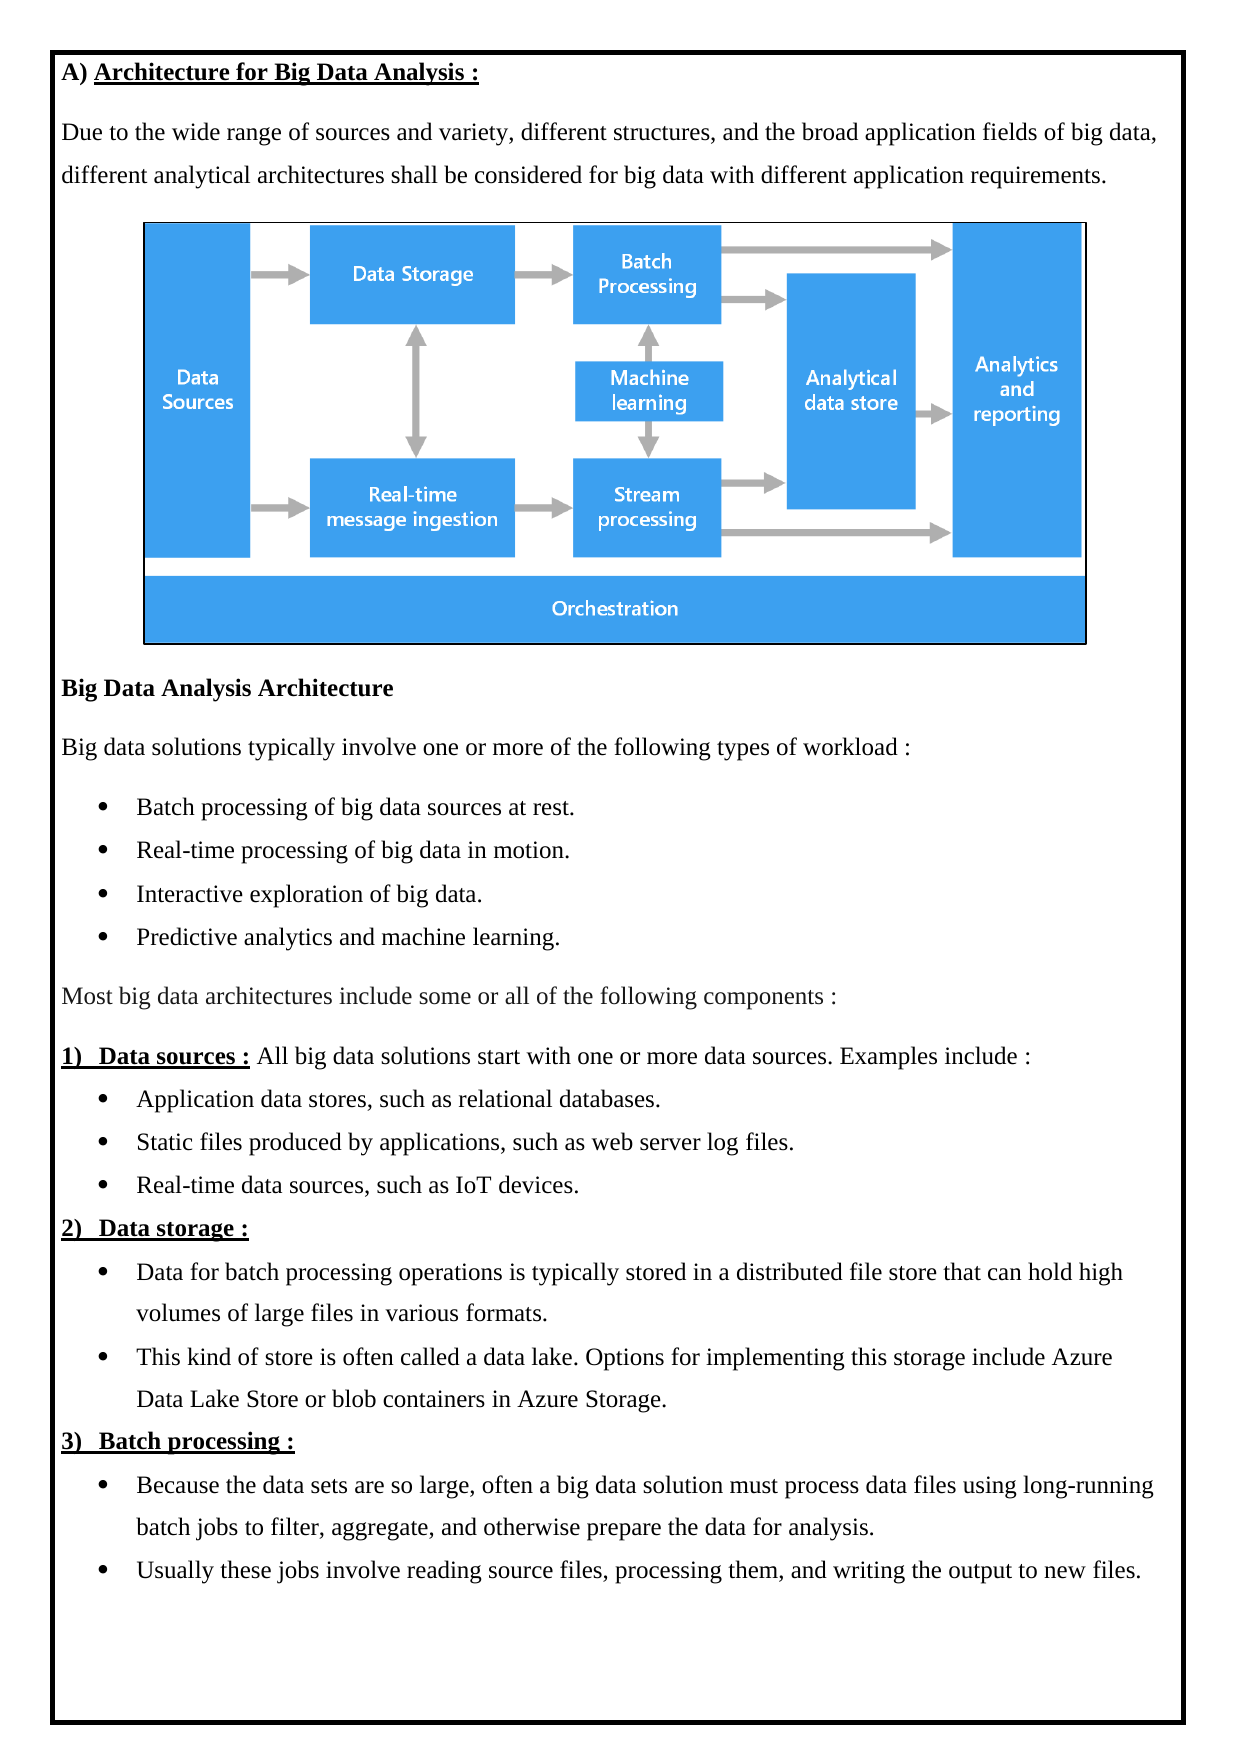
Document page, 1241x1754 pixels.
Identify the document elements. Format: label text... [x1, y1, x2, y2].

subtitle Batch processing : [61, 1426, 1181, 1455]
list Data for batch processing operations is typically stored in a distributed file store that can hold high volumes of large files in various formats. [99, 1257, 1164, 1327]
list Static files produced by applications, such as web server log files. [99, 1127, 1181, 1156]
text Big data solutions typically involve one or more of the following types of workload : [61, 732, 1181, 761]
list Application data stores, such as relational databases. [99, 1084, 1181, 1113]
list Architecture for Big Data Analysis : [61, 57, 1181, 86]
subtitle Data storage : [61, 1213, 1181, 1242]
text Most big data architectures include some or all of the following components : [61, 981, 1181, 1010]
list Batch processing of big data sources at rest. [99, 792, 1181, 821]
list This kind of store is often called a data lake. Options for implementing this storage include Azure Data Lake Store or blob containers in Azure Storage. [99, 1342, 1164, 1412]
list Interactive exploration of big data. [99, 879, 1181, 907]
list Real-time data sources, such as IoT devices. [99, 1171, 1181, 1199]
list Usually these jobs involve reading source files, processing them, and writing the output to new files. [99, 1555, 1181, 1584]
list Because the data sets are so large, often a big data solution must process data files using long-running batch jobs to filter, aggregate, and otherwise prepare the data for analysis. [99, 1470, 1165, 1540]
text Due to the wide range of sources and variety, different structures, and the broad application fields of big data, different analytical architectures shall be considered for big data with different application requirements. [61, 117, 1181, 189]
subtitle Big Data Analysis Architecture [61, 673, 1181, 701]
list Predictive analytics and machine learning. [99, 922, 1181, 950]
picture [145, 223, 1085, 643]
list Real-time processing of big data in motion. [99, 836, 1181, 864]
list Data sources : All big data solutions start with one or more data sources. Examples include : [61, 1041, 1181, 1070]
